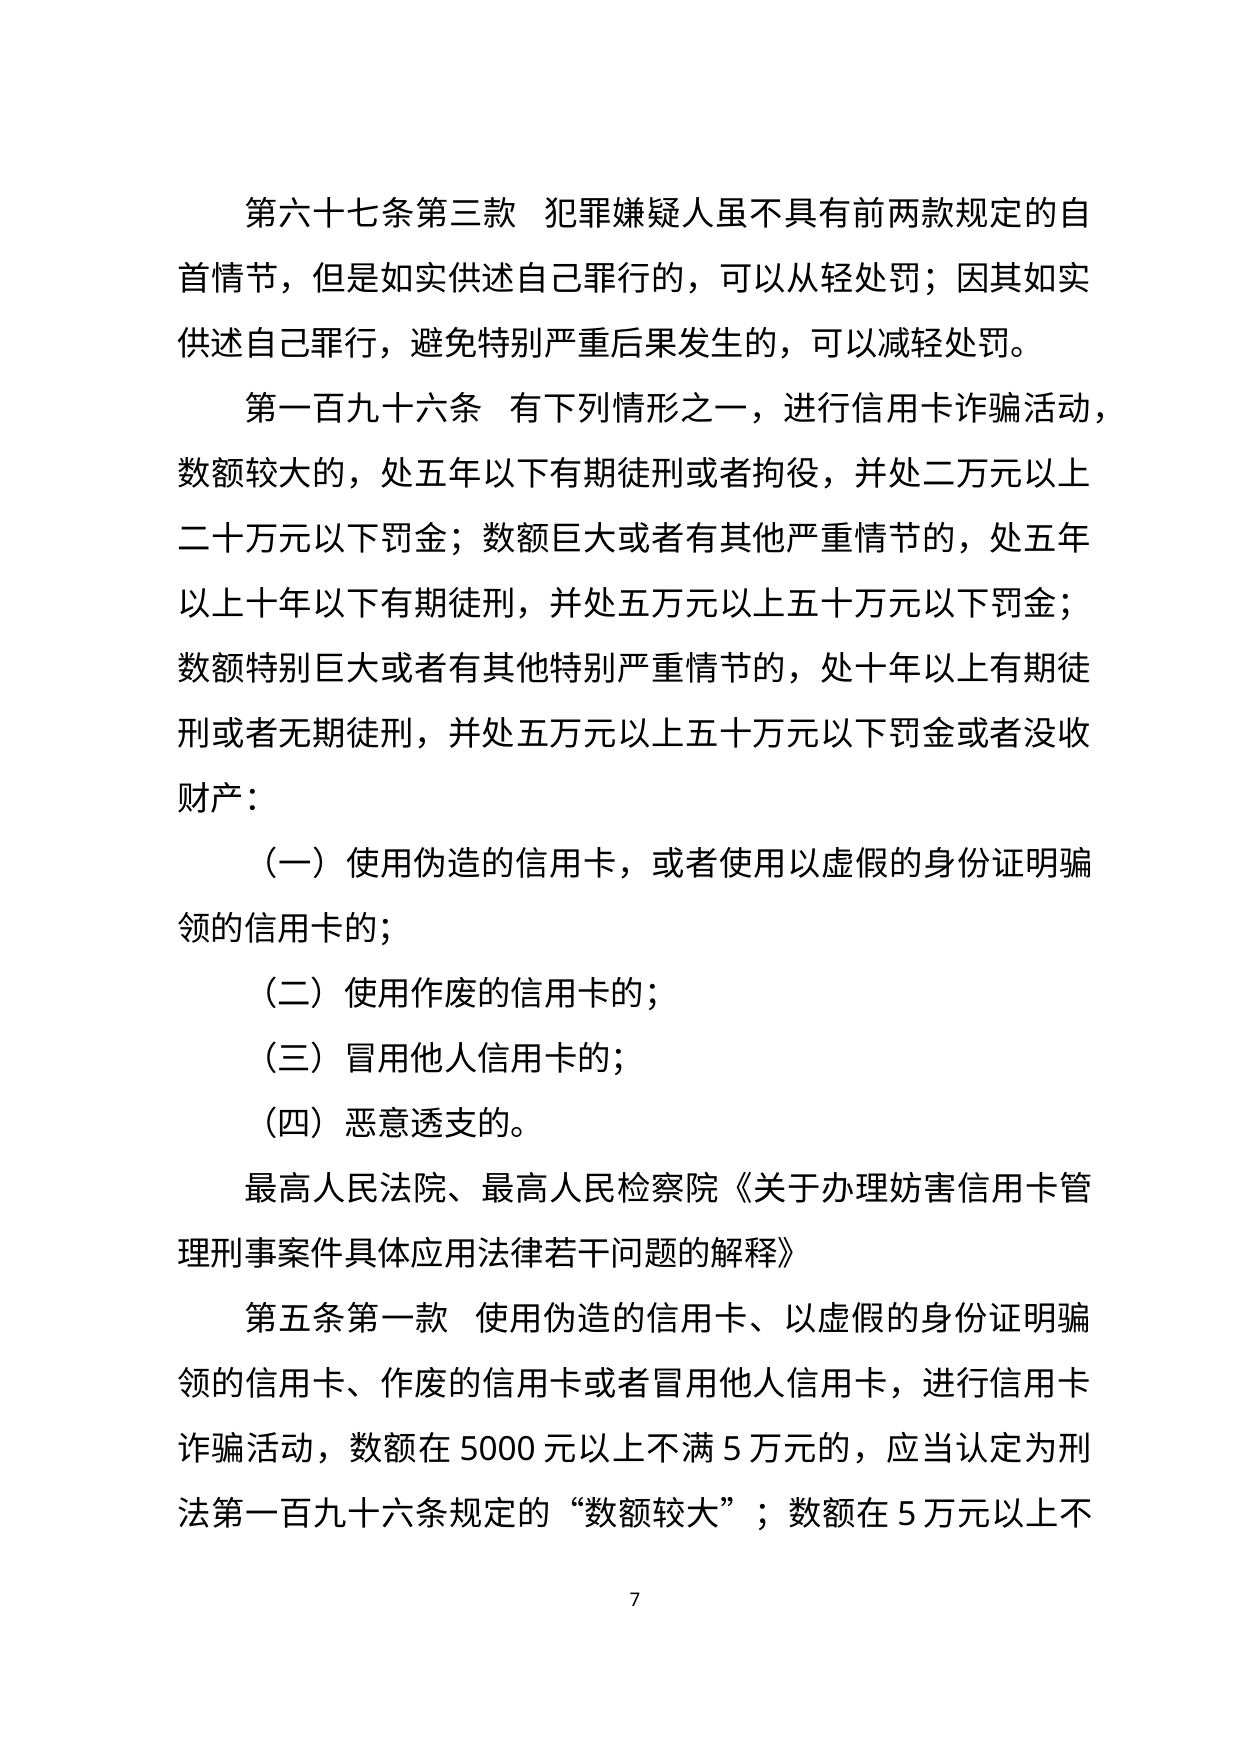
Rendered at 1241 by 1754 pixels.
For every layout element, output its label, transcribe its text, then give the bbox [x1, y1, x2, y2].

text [177, 1283, 1092, 1543]
text 第六十七条第三款 犯罪嫌疑人虽不具有前两款规定的自首情节，但是如实供述自己罪行的，可以从轻处罚；因其如实供述自己罪行，避免特别严重后果发生的，可以减轻处罚。 [177, 178, 1092, 373]
text （一）使用伪造的信用卡，或者使用以虚假的身份证明骗领的信用卡的； [177, 828, 1092, 958]
text （二）使用作废的信用卡的； [177, 958, 1092, 1023]
text 最高人民法院、最高人民检察院《关于办理妨害信用卡管理刑事案件具体应用法律若干问题的解释》 [177, 1153, 1092, 1283]
text 第一百九十六条 有下列情形之一，进行信用卡诈骗活动，数额较大的，处五年以下有期徒刑或者拘役，并处二万元以上二十万元以下罚金；数额巨大或者有其他严重情节的，处五年以上十年以下有期徒刑，并处五万元以上五十万元以下罚金；数额特别巨大或者有其他特别严重情节的，处十年以上有期徒刑或者无期徒刑，并处五万元以上五十万元以下罚金或者没收财产： [177, 373, 1092, 828]
text （四）恶意透支的。 [177, 1088, 1092, 1153]
text （三）冒用他人信用卡的； [177, 1023, 1092, 1088]
